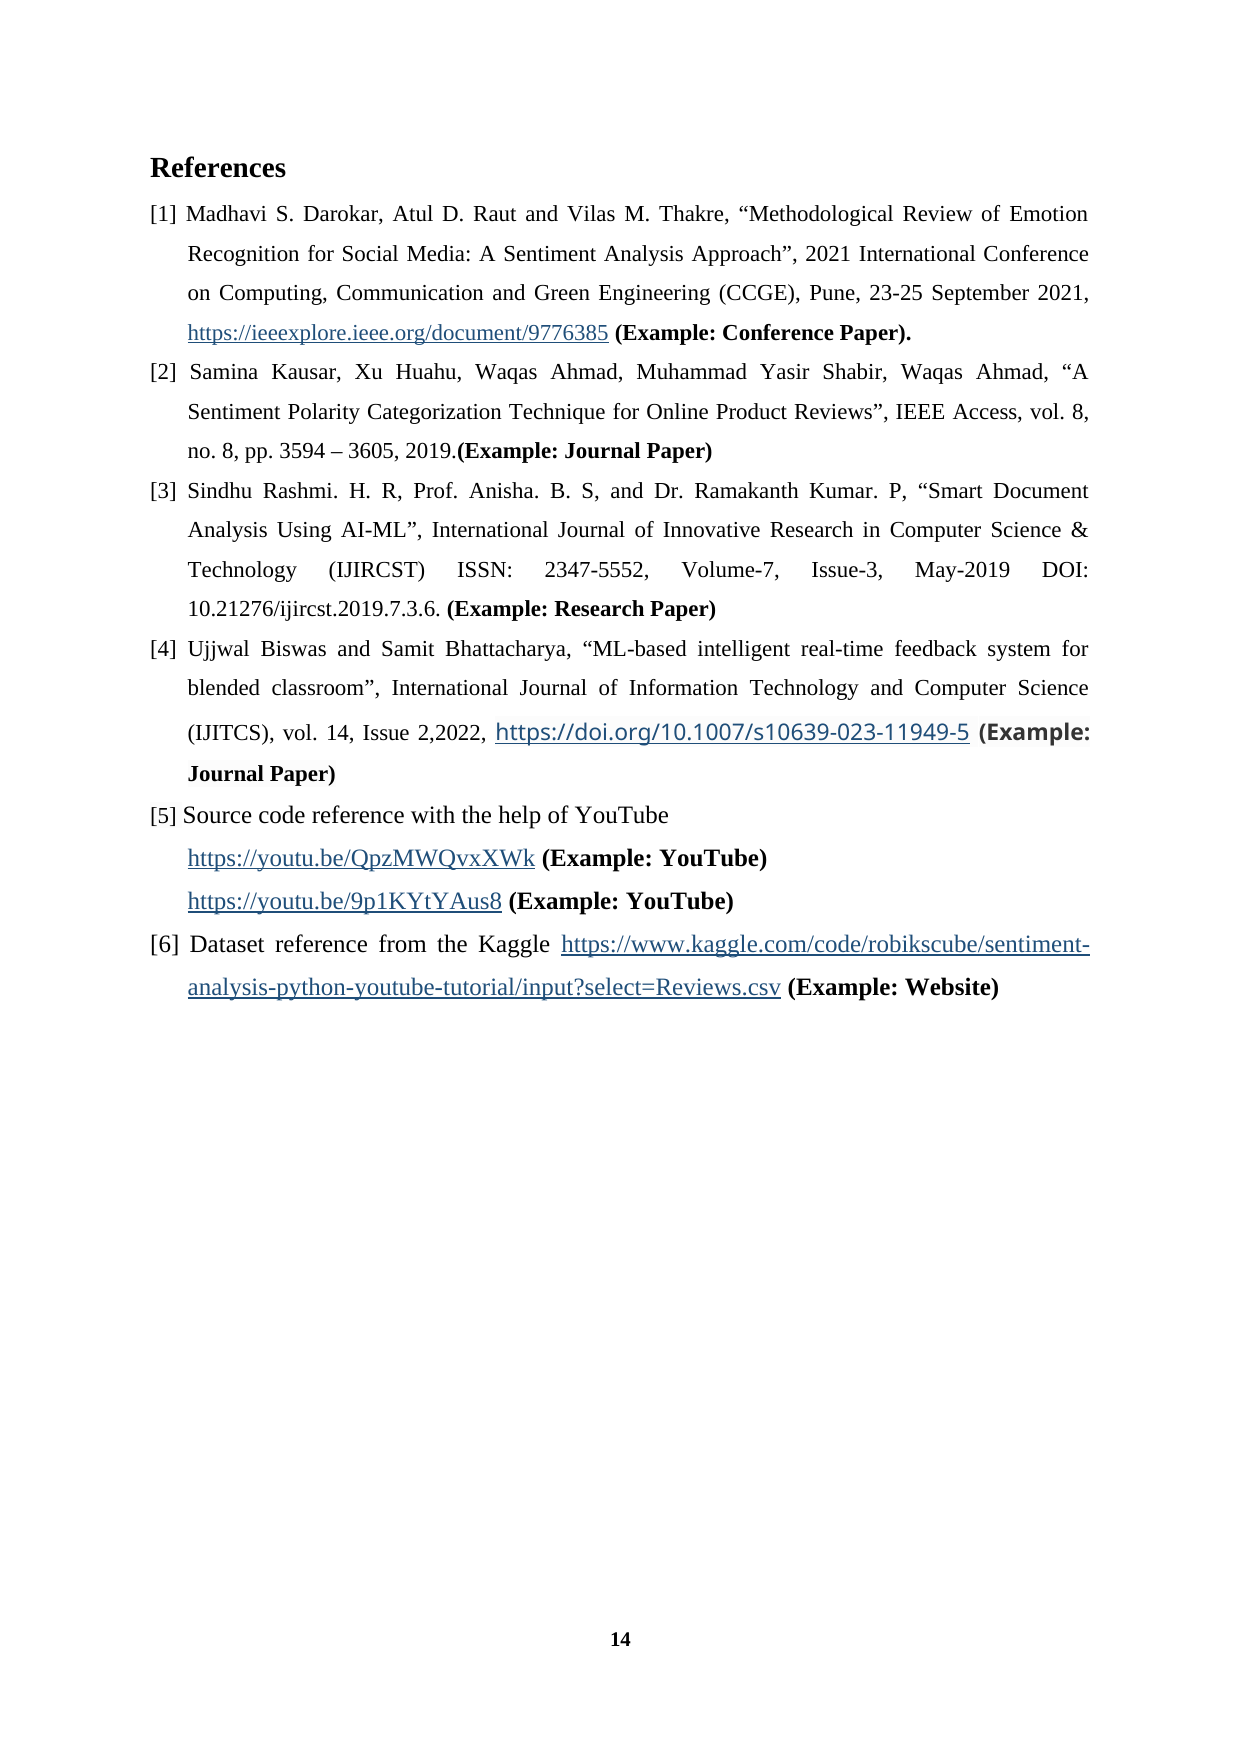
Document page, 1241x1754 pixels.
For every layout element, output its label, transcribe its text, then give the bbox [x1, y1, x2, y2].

text [2] Samina Kausar, Xu Huahu, Waqas Ahmad, Muhammad Yasir Shabir, Waqas Ahmad, “A Sentiment Polarity Categorization Technique for Online Product Reviews”, IEEE Access, vol. 8, no. 8, pp. 3594 – 3605, 2019.(Example: Journal Paper) [150, 358, 1090, 463]
text [1] Madhavi S. Darokar, Atul D. Raut and Vilas M. Thakre, “Methodological Review of Emotion Recognition for Social Media: A Sentiment Analysis Approach”, 2021 International Conference on Computing, Communication and Green Engineering (CCGE), Pune, 23-25 September 2021, https://ieeexplore.ieee.org/document/9776385 (Example: Conference Paper). [150, 200, 1090, 345]
text [5] Source code reference with the help of YouTube [150, 800, 1090, 829]
text [6] Dataset reference from the Kaggle https://www.kaggle.com/code/robikscube/sentiment-analysis-python-youtube-tutorial/input?select=Reviews.csv (Example: Website) [150, 929, 1090, 1001]
text https://youtu.be/QpzMWQvxXWk (Example: YouTube) [150, 843, 1090, 872]
text https://youtu.be/9p1KYtYAus8 (Example: YouTube) [150, 886, 1090, 915]
text [4] Ujjwal Biswas and Samit Bhattacharya, “ML-based intelligent real-time feedback system for blended classroom”, International Journal of Information Technology and Computer Science (IJITCS), vol. 14, Issue 2,2022, https://doi.org/10.1007/s10639-023-11949-5 (Example: Journal Paper) [150, 634, 1090, 787]
text [3] Sindhu Rashmi. H. R, Prof. Anisha. B. S, and Dr. Ramakanth Kumar. P, “Smart Document Analysis Using AI-ML”, International Journal of Innovative Research in Computer Science & Technology (IJIRCST) ISSN: 2347-5552, Volume-7, Issue-3, May-2019 DOI: 10.21276/ijircst.2019.7.3.6. (Example: Research Paper) [150, 477, 1090, 621]
text References [150, 150, 1090, 183]
